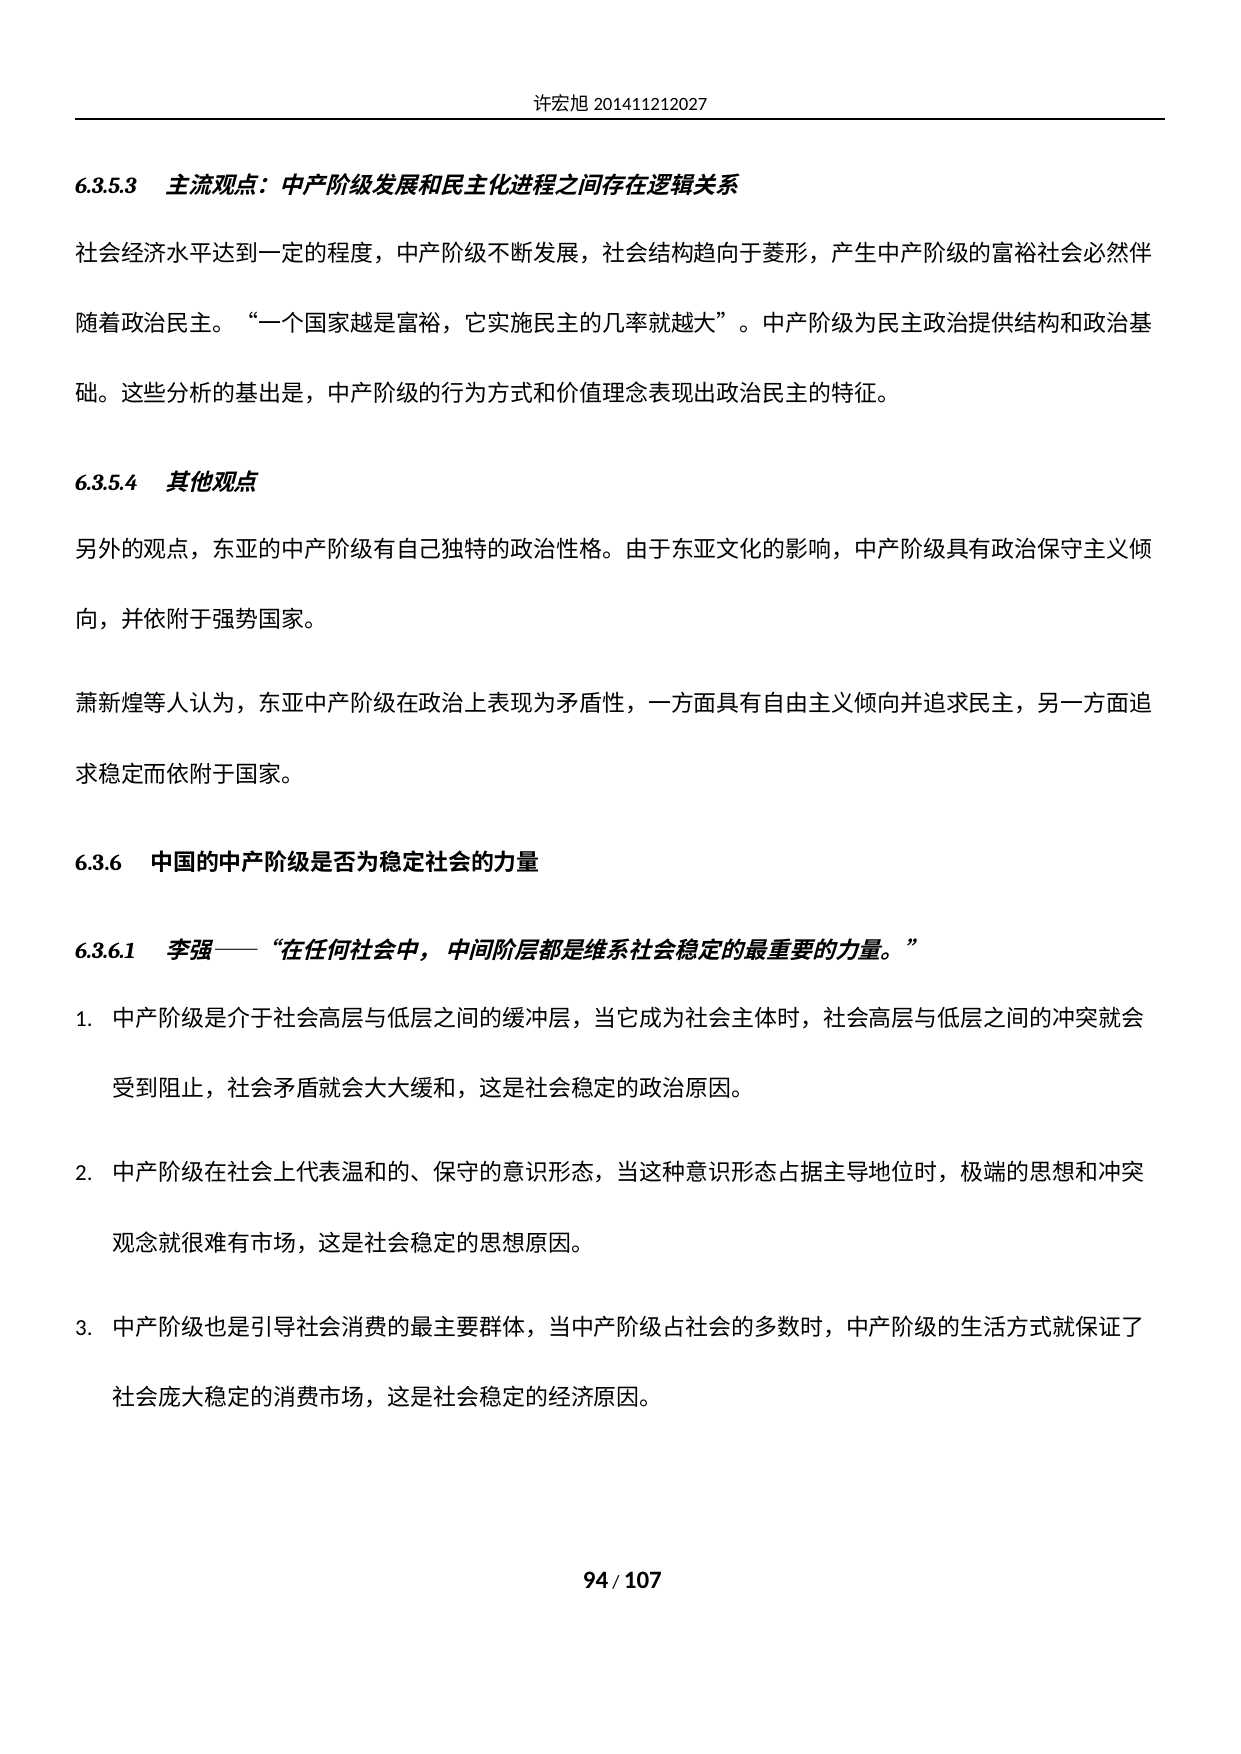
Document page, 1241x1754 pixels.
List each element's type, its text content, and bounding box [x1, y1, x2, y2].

subtitle 中国的中产阶级是否为稳定社会的力量 [75, 828, 1165, 893]
text 另外的观点，东亚的中产阶级有自己独特的政治性格。由于东亚文化的影响，中产阶级具有政治保守主义倾向，并依附于强势国家。 [75, 515, 1165, 650]
list 中产阶级是介于社会高层与低层之间的缓冲层，当它成为社会主体时，社会高层与低层之间的冲突就会受到阻止，社会矛盾就会大大缓和，这是社会稳定的政治原因。 [75, 984, 1165, 1119]
subtitle 其他观点 [75, 447, 1165, 512]
list 中产阶级在社会上代表温和的、保守的意识形态，当这种意识形态占据主导地位时，极端的思想和冲突观念就很难有市场，这是社会稳定的思想原因。 [75, 1138, 1165, 1273]
text 社会经济水平达到一定的程度，中产阶级不断发展，社会结构趋向于菱形，产生中产阶级的富裕社会必然伴随着政治民主。“一个国家越是富裕，它实施民主的几率就越大”。中产阶级为民主政治提供结构和政治基础。这些分析的基出是，中产阶级的行为方式和价值理念表现出政治民主的特征。 [75, 219, 1165, 424]
subtitle 李强——“在任何社会中， 中间阶层都是维系社会稳定的最重要的力量。” [75, 916, 1165, 981]
list 中产阶级也是引导社会消费的最主要群体，当中产阶级占社会的多数时，中产阶级的生活方式就保证了社会庞大稳定的消费市场，这是社会稳定的经济原因。 [75, 1293, 1165, 1428]
text 萧新煌等人认为，东亚中产阶级在政治上表现为矛盾性，一方面具有自由主义倾向并追求民主，另一方面追求稳定而依附于国家。 [75, 669, 1165, 804]
subtitle 主流观点：中产阶级发展和民主化进程之间存在逻辑关系 [75, 151, 1165, 216]
